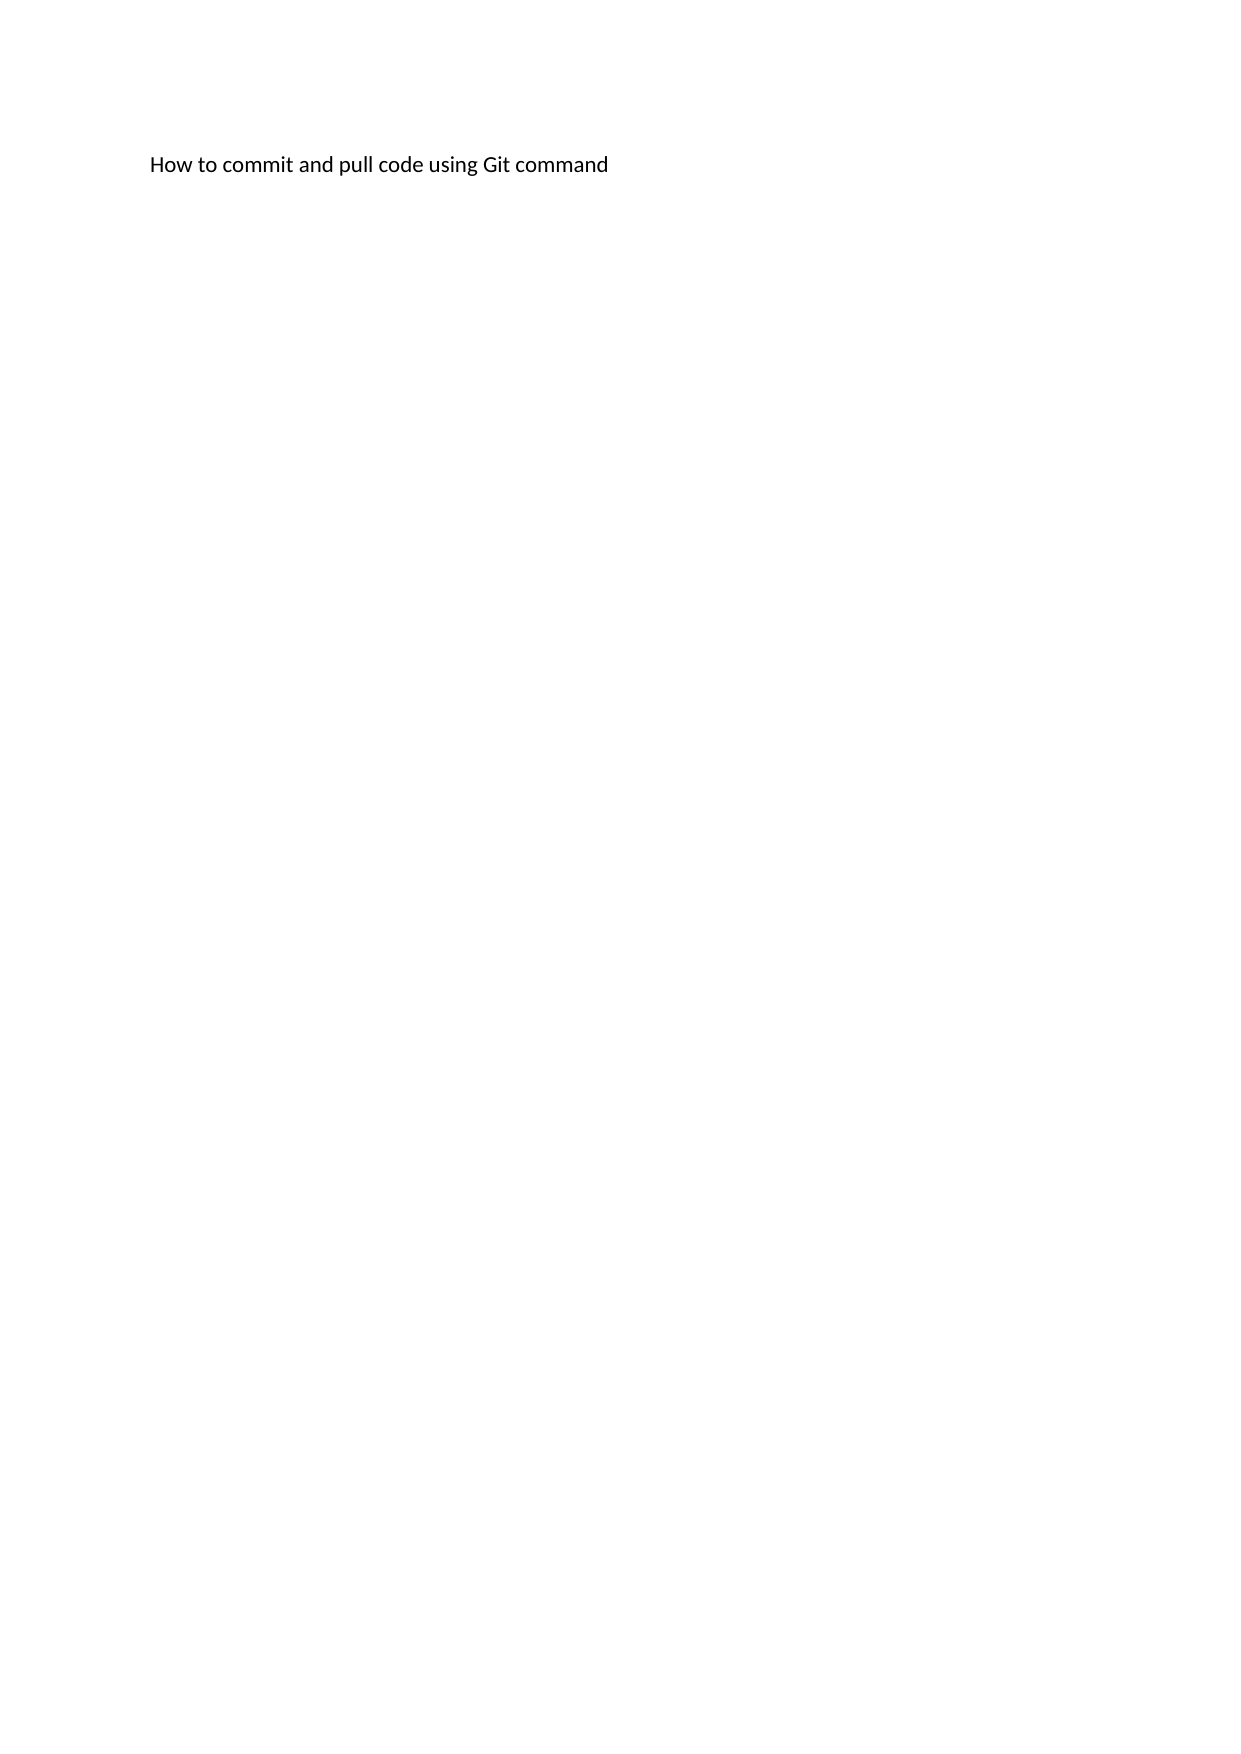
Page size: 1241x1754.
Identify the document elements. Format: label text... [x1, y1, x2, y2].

text How to commit and pull code using Git command [150, 150, 1090, 178]
